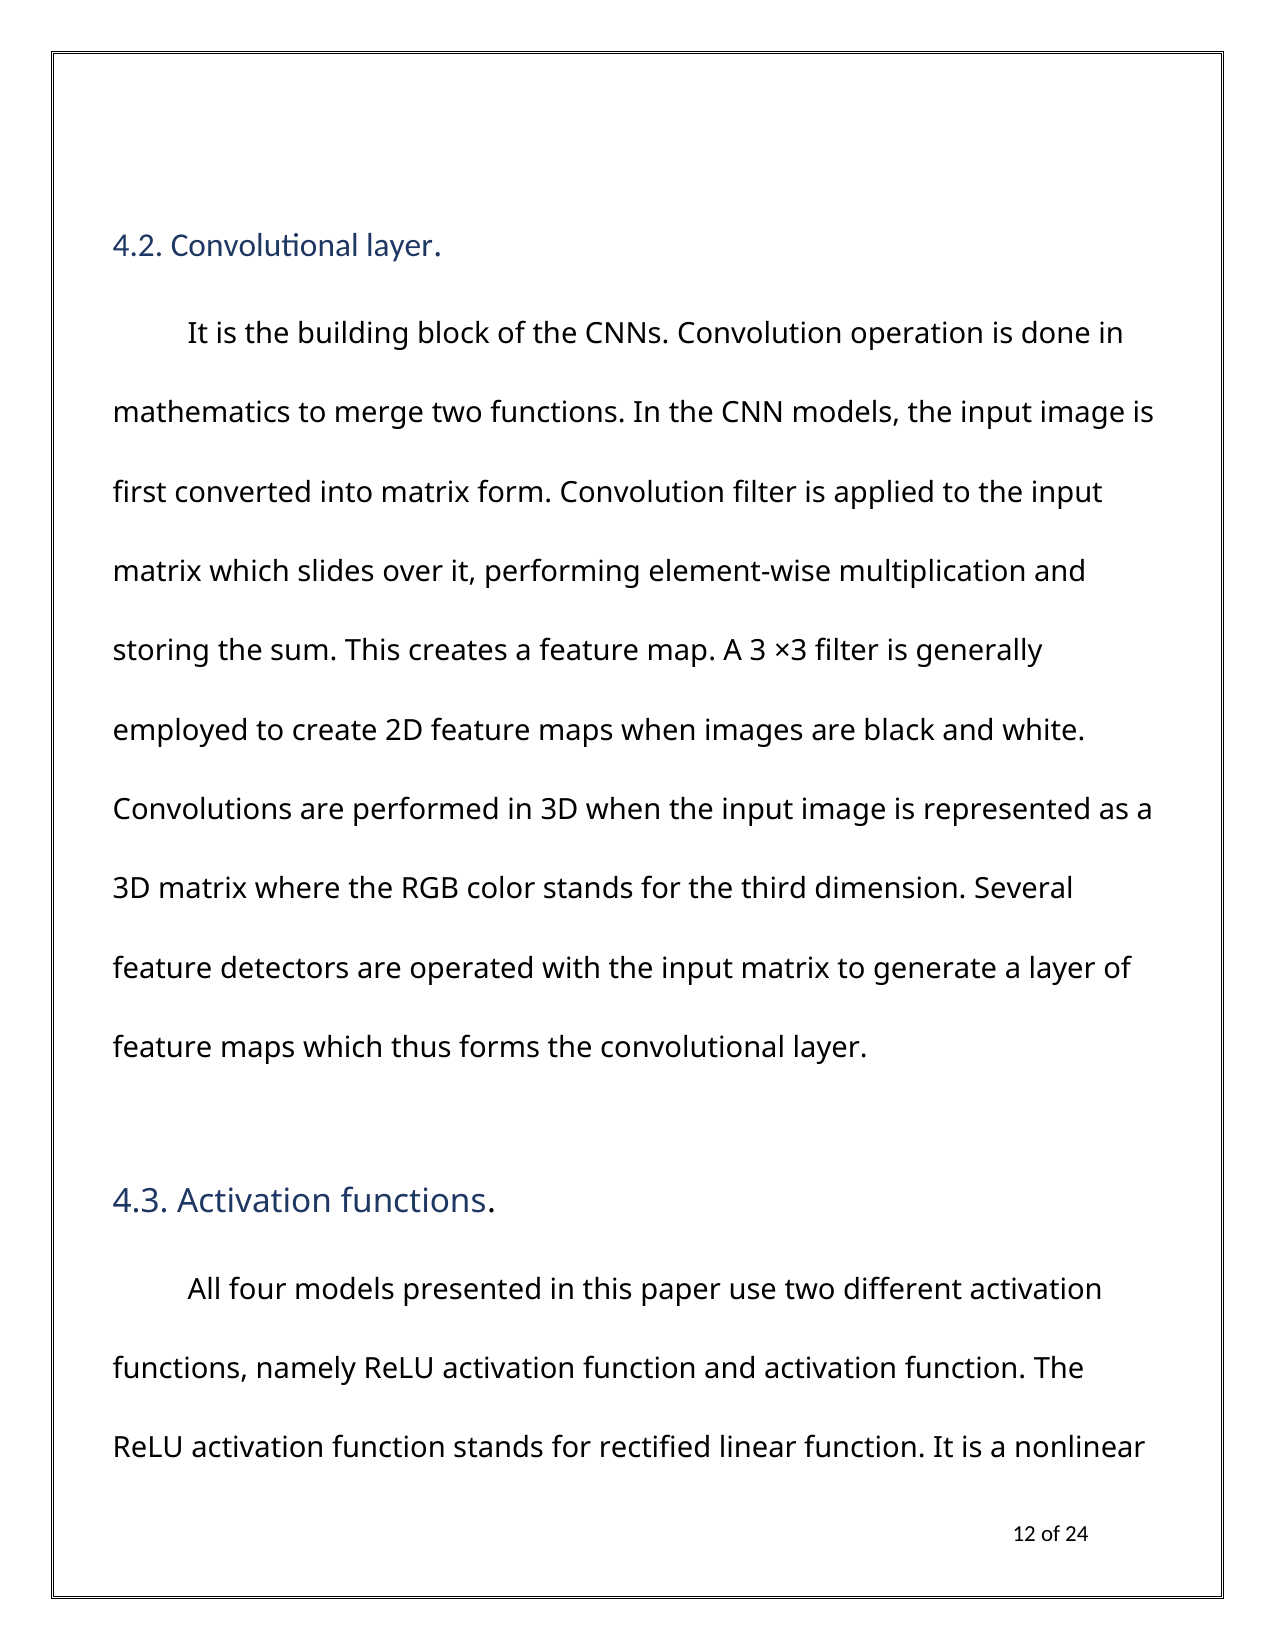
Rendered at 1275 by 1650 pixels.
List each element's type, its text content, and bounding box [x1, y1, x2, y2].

text 4.3. Activation functions. [112, 1177, 1162, 1222]
text It is the building block of the CNNs. Convolution operation is done in mathematics to merge two functions. In the CNN models, the input image is ﬁrst converted into matrix form. Convolution ﬁlter is applied to the input matrix which slides over it, performing element-wise multiplication and storing the sum. This creates a feature map. A 3 ×3 ﬁlter is generally employed to create 2D feature maps when images are black and white. Convolutions are performed in 3D when the input image is represented as a 3D matrix where the RGB color stands for the third dimension. Several feature detectors are operated with the input matrix to generate a layer of feature maps which thus forms the convolutional layer. [112, 312, 1162, 1066]
subtitle 4.2. Convolutional layer. [112, 221, 1162, 267]
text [112, 1268, 1162, 1466]
